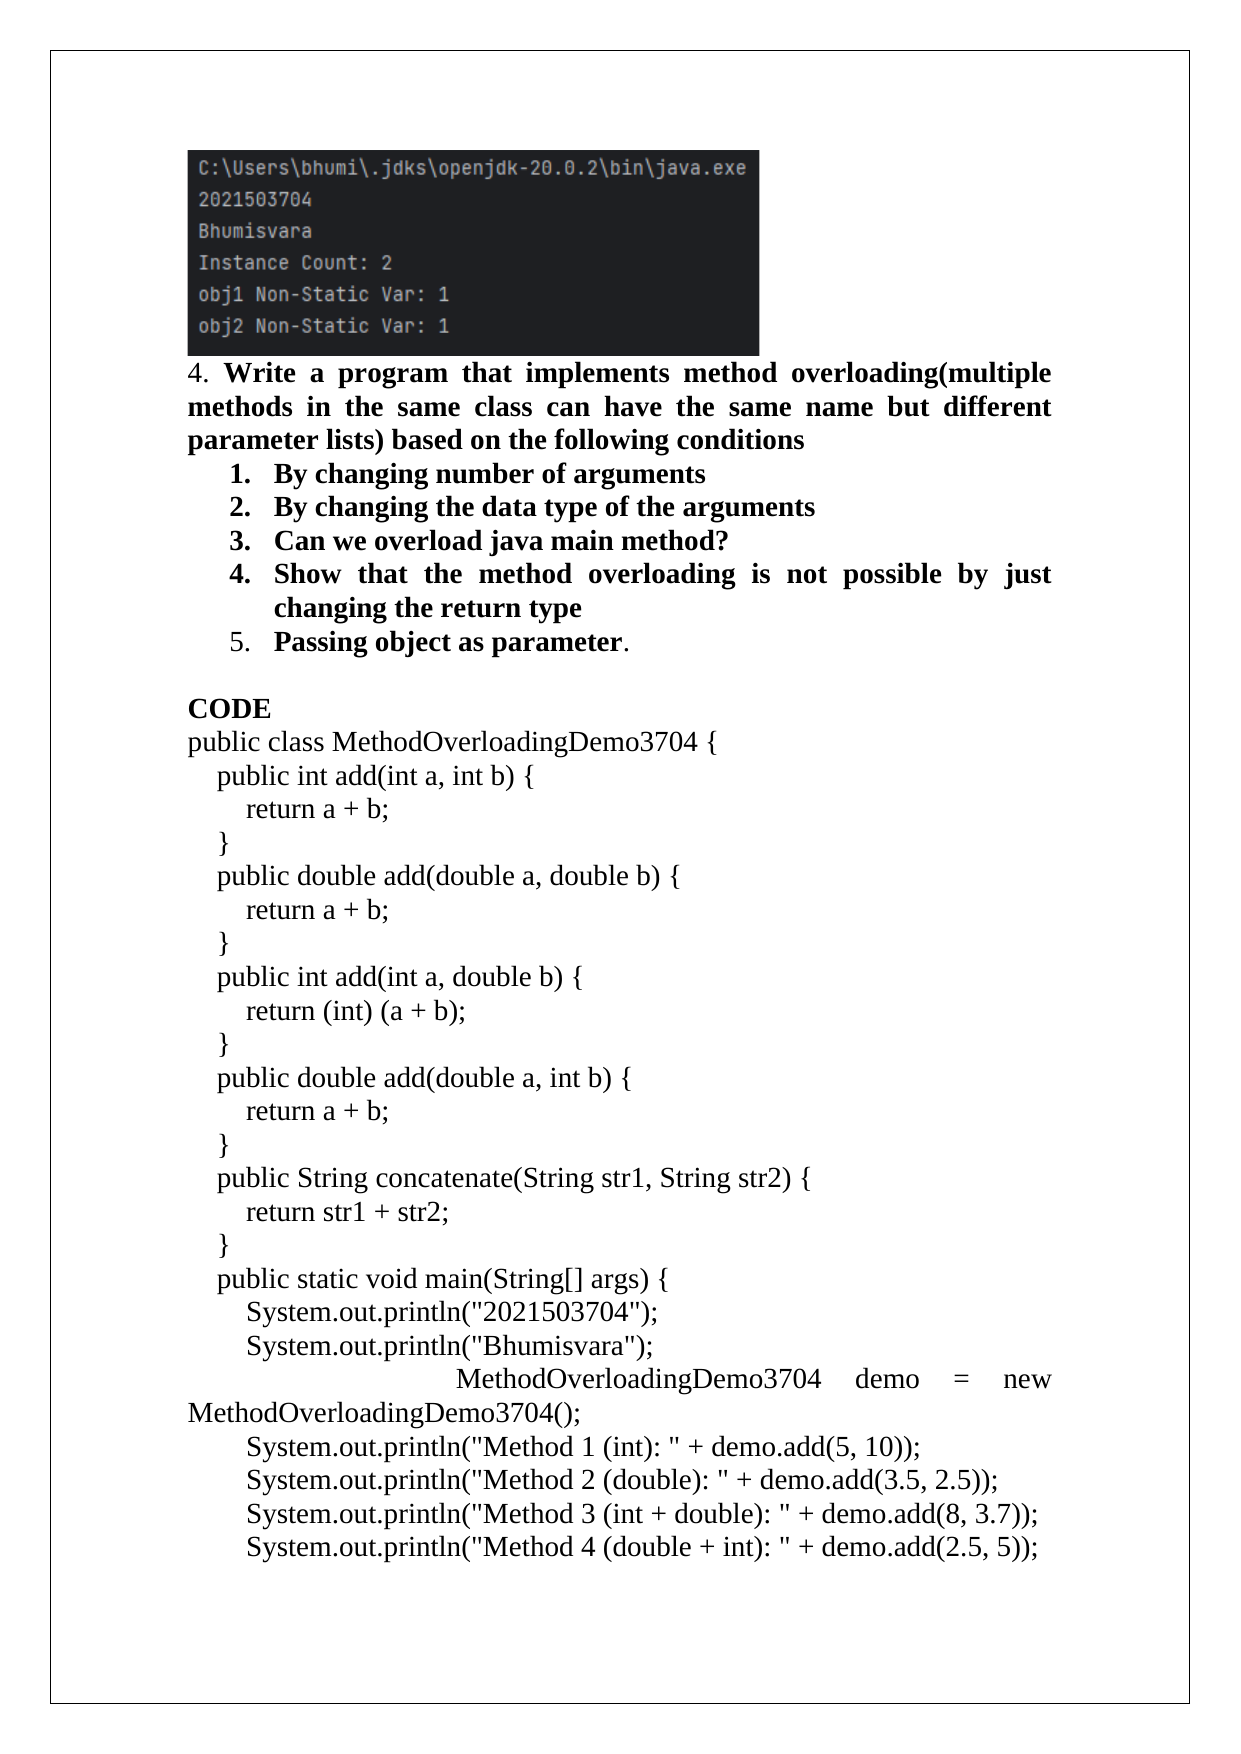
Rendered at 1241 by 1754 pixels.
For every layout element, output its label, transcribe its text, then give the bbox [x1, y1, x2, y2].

text public static void main(String[] args) { [187, 1261, 1053, 1294]
text return a + b; [187, 892, 1053, 926]
text System.out.println("Method 2 (double): " + demo.add(3.5, 2.5)); [187, 1462, 1053, 1496]
text System.out.println("Method 1 (int): " + demo.add(5, 10)); [187, 1429, 1053, 1462]
text CODE [187, 691, 1053, 724]
picture [187, 150, 760, 356]
text } [187, 825, 1053, 858]
text System.out.println("Bhumisvara"); [187, 1328, 1053, 1362]
text System.out.println("Method 4 (double + int): " + demo.add(2.5, 5)); [187, 1529, 1053, 1563]
text public double add(double a, double b) { [187, 858, 1053, 892]
text return str1 + str2; [187, 1194, 1053, 1227]
list By changing number of arguments [229, 456, 1053, 489]
list Passing object as parameter. [229, 624, 1053, 657]
text return a + b; [187, 791, 1053, 825]
text public class MethodOverloadingDemo3704 { [187, 724, 1053, 758]
text public int add(int a, double b) { [187, 959, 1053, 993]
text } [187, 1227, 1053, 1261]
list Show that the method overloading is not possible by just changing the return type [229, 557, 1053, 624]
text public double add(double a, int b) { [187, 1060, 1053, 1093]
text return (int) (a + b); [187, 993, 1053, 1026]
text public String concatenate(String str1, String str2) { [187, 1160, 1053, 1194]
text return a + b; [187, 1093, 1053, 1127]
text 4. Write a program that implements method overloading(multiple methods in the same class can have the same name but different parameter lists) based on the following conditions [187, 355, 1053, 456]
list By changing the data type of the arguments [229, 489, 1053, 523]
text MethodOverloadingDemo3704 demo = new MethodOverloadingDemo3704(); [187, 1362, 1053, 1429]
text } [187, 926, 1053, 959]
text System.out.println("2021503704"); [187, 1294, 1053, 1328]
text } [187, 1127, 1053, 1160]
text System.out.println("Method 3 (int + double): " + demo.add(8, 3.7)); [187, 1496, 1053, 1529]
text } [187, 1026, 1053, 1060]
list Can we overload java main method? [229, 523, 1053, 557]
text public int add(int a, int b) { [187, 758, 1053, 791]
